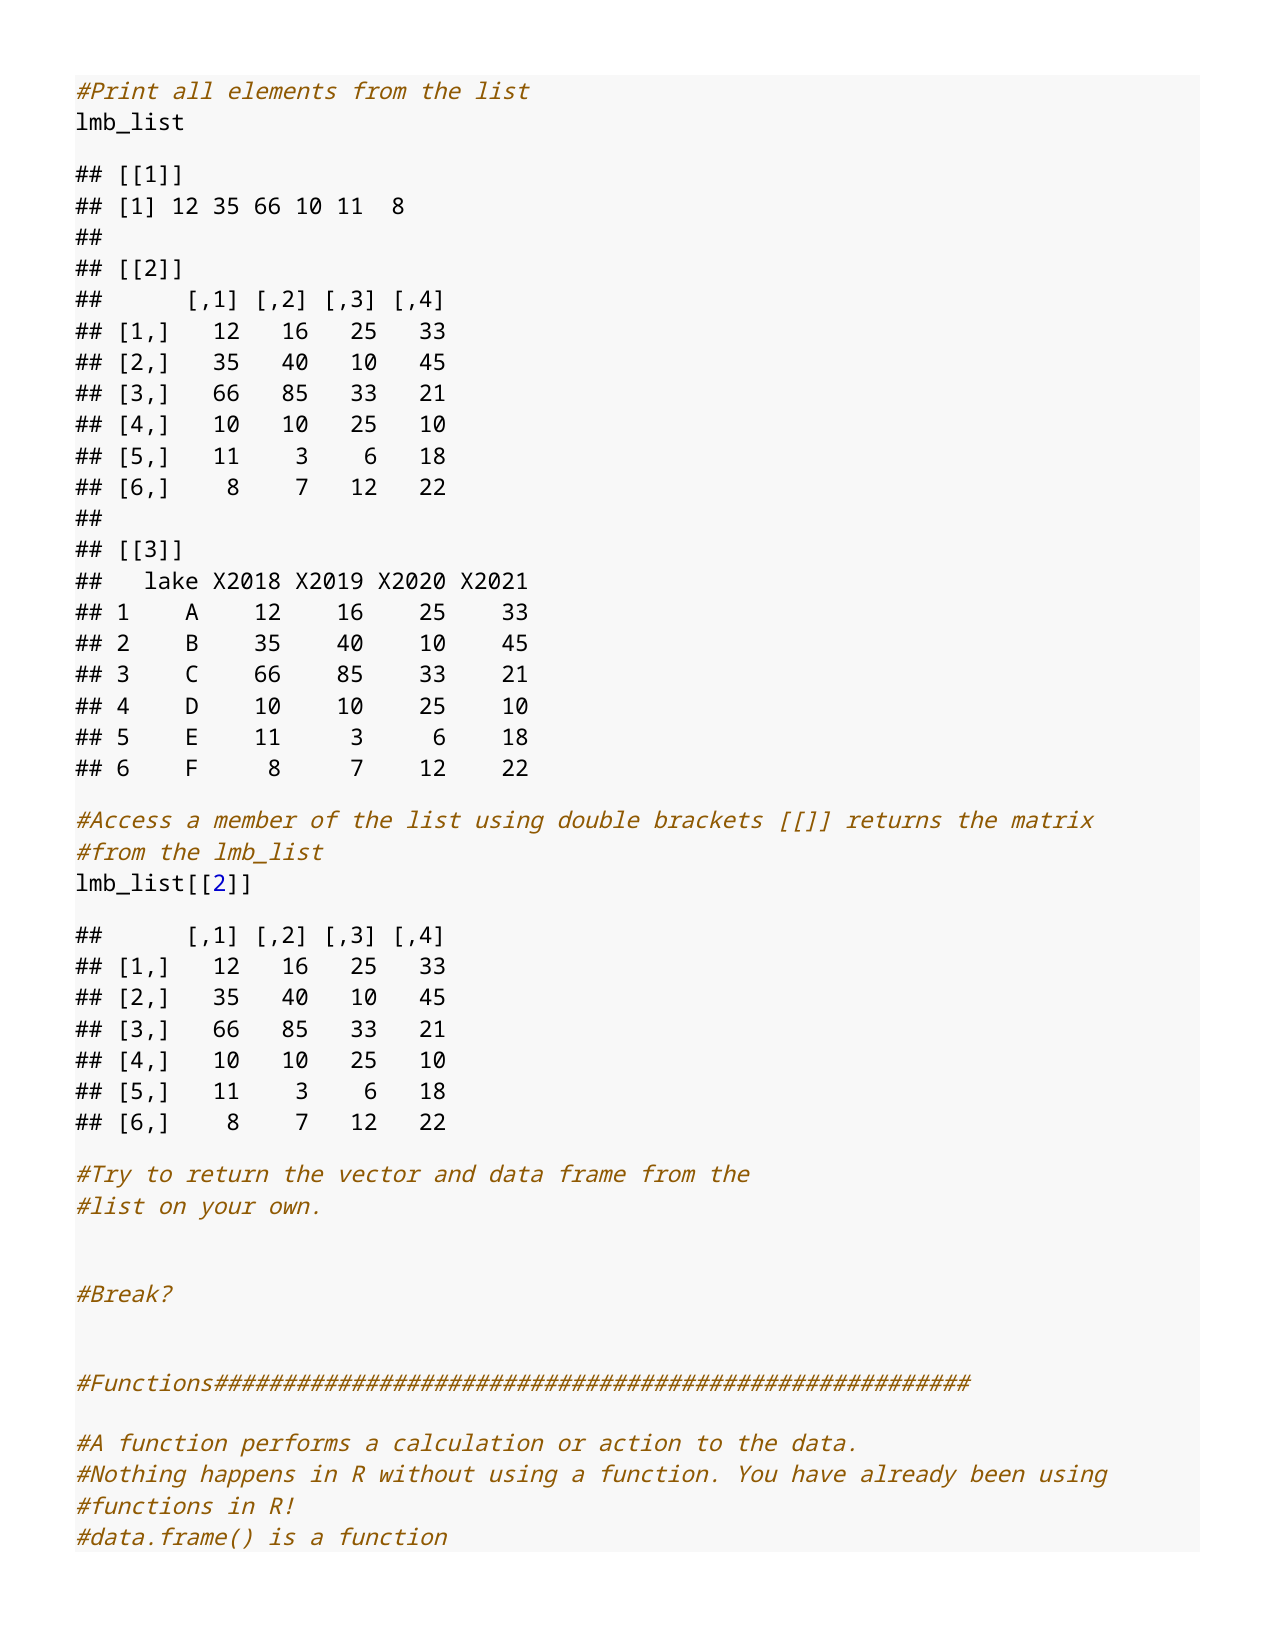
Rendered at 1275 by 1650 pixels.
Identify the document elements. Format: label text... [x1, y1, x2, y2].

text #Access a member of the list using double brackets [[]] returns the matrix #from the lmb_list lmb_list[[2]] [254, 804, 1200, 898]
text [75, 1158, 1200, 1552]
text ## [[1]] ## [1] 12 35 66 10 11 8 ## ## [[2]] ## [,1] [,2] [,3] [,4] ## [1,] 12 16 25 33 ## [2,] 35 40 10 45 ## [3,] 66 85 33 21 ## [4,] 10 10 25 10 ## [5,] 11 3 6 18 ## [6,] 8 7 12 22 ## ## [[3]] ## lake X2018 X2019 X2020 X2021 ## 1 A 12 16 25 33 ## 2 B 35 40 10 45 ## 3 C 66 85 33 21 ## 4 D 10 10 25 10 ## 5 E 11 3 6 18 ## 6 F 8 7 12 22 [75, 158, 1200, 783]
text ## [,1] [,2] [,3] [,4] ## [1,] 12 16 25 33 ## [2,] 35 40 10 45 ## [3,] 66 85 33 21 ## [4,] 10 10 25 10 ## [5,] 11 3 6 18 ## [6,] 8 7 12 22 [75, 919, 1200, 1137]
